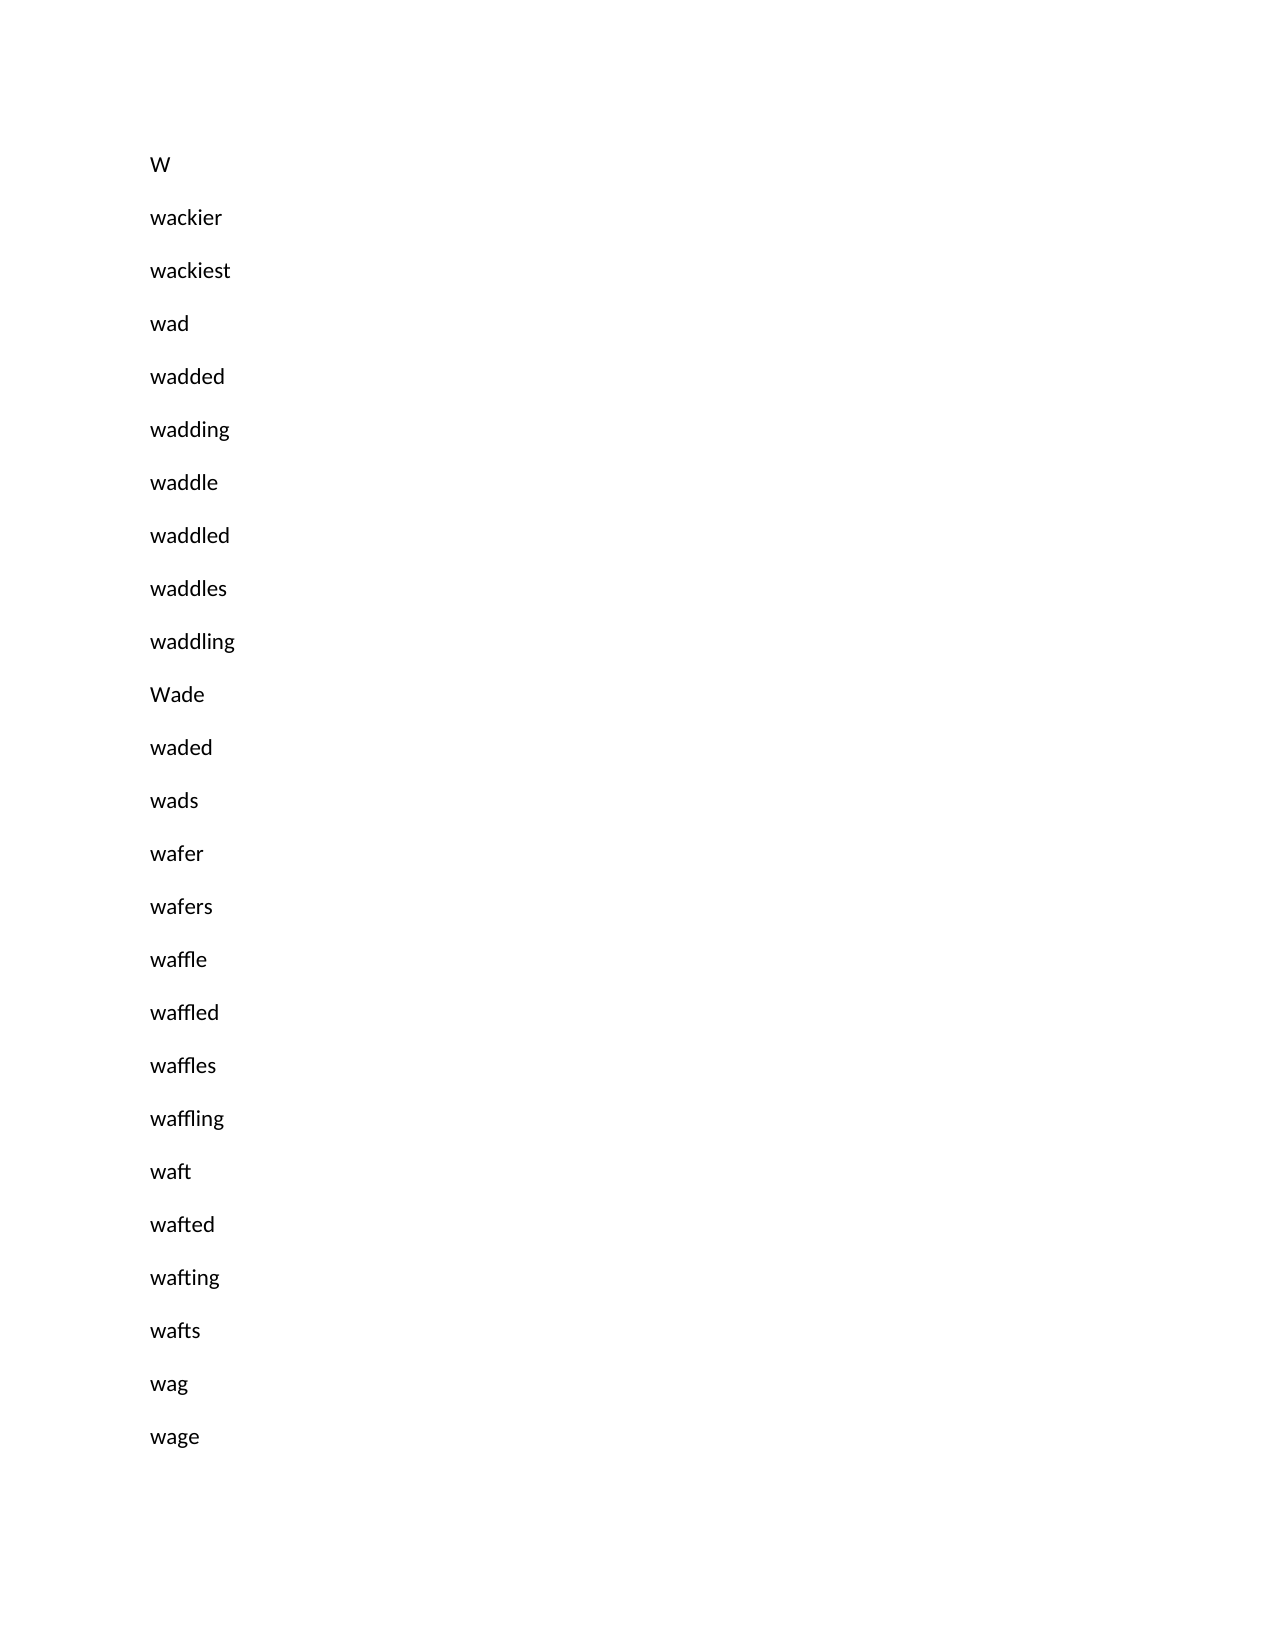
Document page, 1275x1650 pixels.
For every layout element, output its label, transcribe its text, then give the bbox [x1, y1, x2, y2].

text wafted [150, 1210, 1125, 1238]
text wafers [150, 892, 1125, 920]
text waffled [150, 998, 1125, 1026]
text waft [150, 1157, 1125, 1185]
text waffle [150, 945, 1125, 973]
text wafting [150, 1263, 1125, 1291]
text Wade [150, 680, 1125, 708]
text W [150, 150, 1125, 178]
text waddle [150, 468, 1125, 496]
text wafer [150, 839, 1125, 867]
text wackiest [150, 256, 1125, 284]
text wag [150, 1369, 1125, 1397]
text waded [150, 733, 1125, 761]
text wage [150, 1422, 1125, 1451]
text wads [150, 786, 1125, 814]
text waffling [150, 1104, 1125, 1132]
text wackier [150, 203, 1125, 231]
text wadding [150, 415, 1125, 443]
text wad [150, 309, 1125, 337]
text wafts [150, 1316, 1125, 1344]
text waddles [150, 574, 1125, 602]
text waddled [150, 521, 1125, 549]
text wadded [150, 362, 1125, 390]
text waddling [150, 627, 1125, 655]
text waffles [150, 1051, 1125, 1079]
